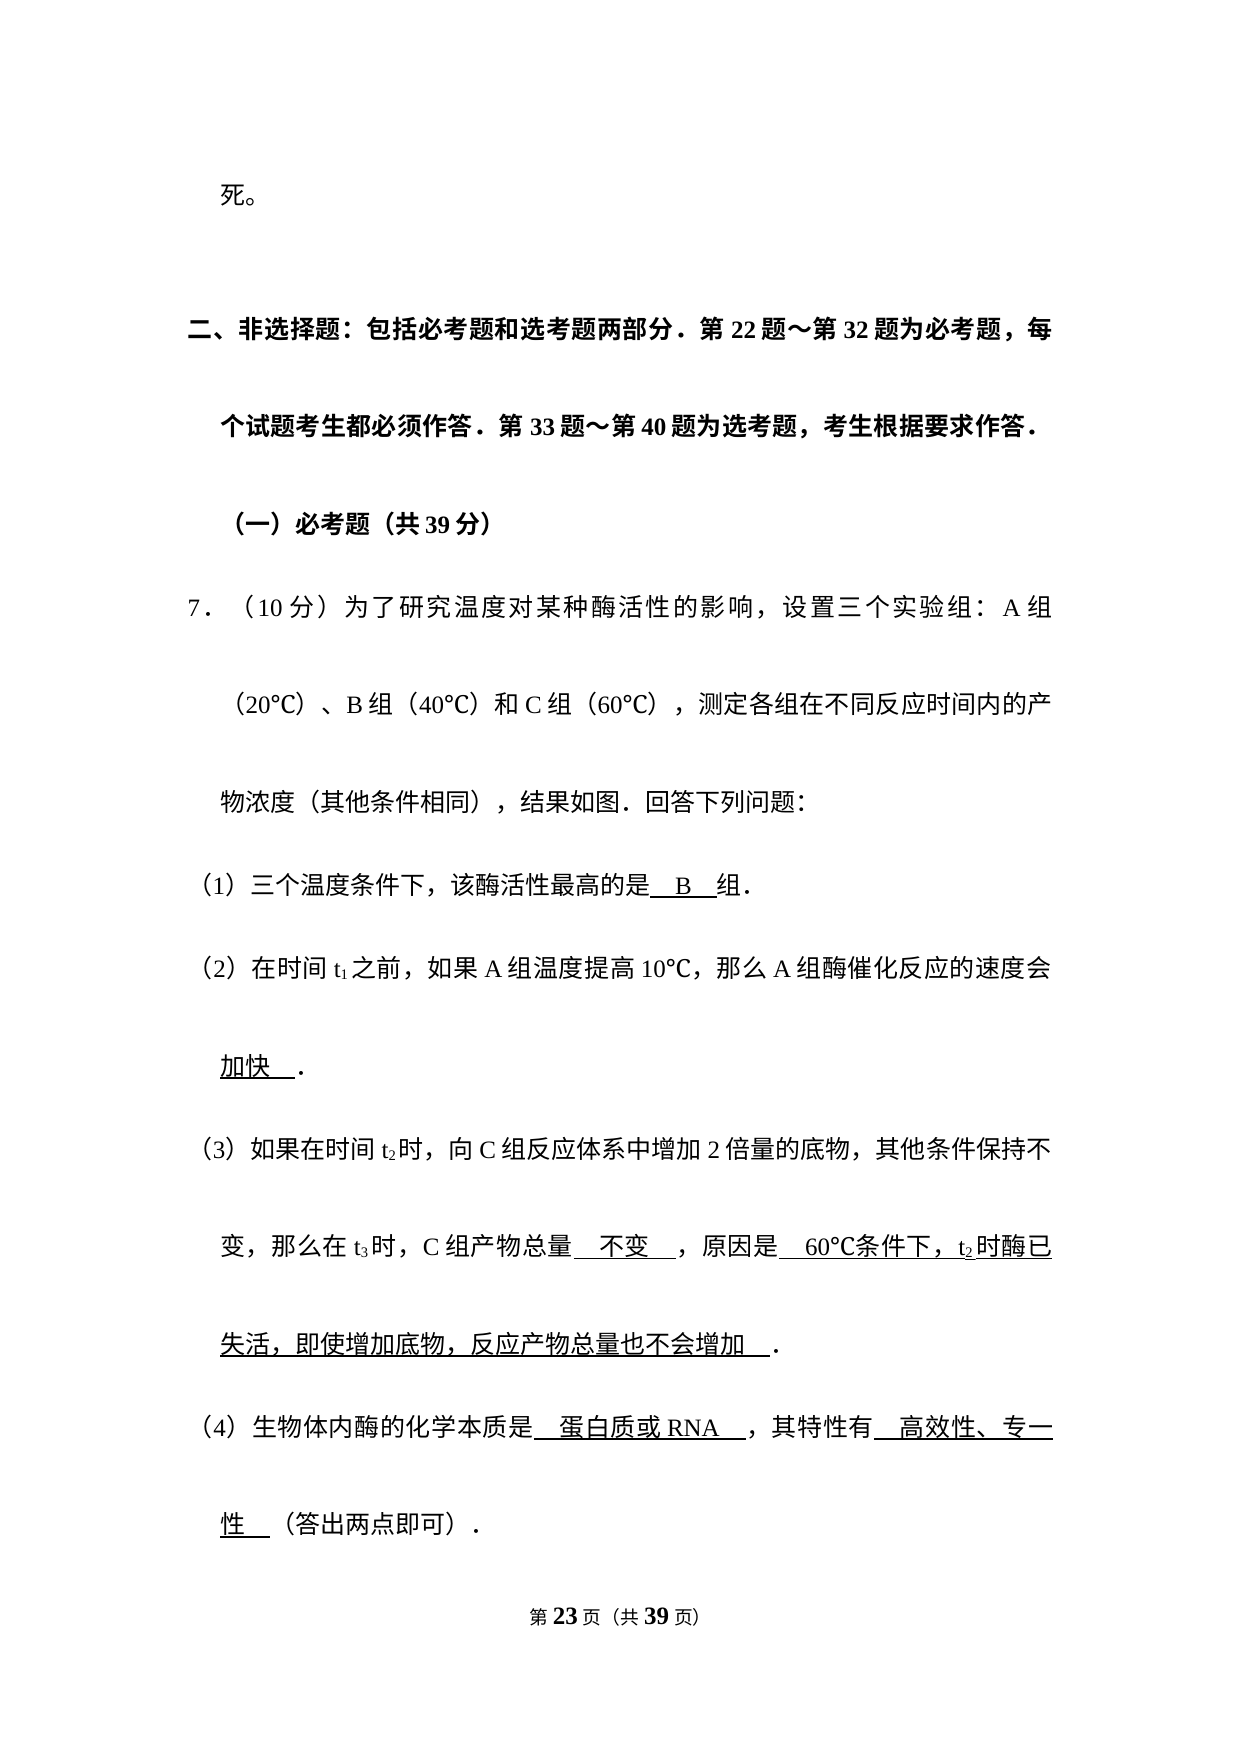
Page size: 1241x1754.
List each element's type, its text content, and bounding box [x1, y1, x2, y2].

text （3）如果在时间t2时，向C组反应体系中增加2倍量的底物，其他条件保持不变，那么在t3时，C组产物总量 不变 ，原因是 60℃条件下，t2时酶已失活，即使增加底物，反应产物总量也不会增加 ． [187, 1115, 1053, 1375]
text （1）三个温度条件下，该酶活性最高的是 B 组． [187, 851, 1053, 916]
text 二、非选择题：包括必考题和选考题两部分．第22题～第32题为必考题，每个试题考生都必须作答．第33题～第40题为选考题，考生根据要求作答．（一）必考题（共39分） [187, 295, 1053, 555]
text （4）生物体内酶的化学本质是 蛋白质或RNA ，其特性有 高效性、专一性 （答出两点即可）． [187, 1393, 1053, 1555]
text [187, 161, 1053, 226]
text 7．（10分）为了研究温度对某种酶活性的影响，设置三个实验组：A组（20℃）、B组（40℃）和C组（60℃），测定各组在不同反应时间内的产物浓度（其他条件相同），结果如图．回答下列问题： [187, 573, 1053, 833]
text （2）在时间t1之前，如果A组温度提高10℃，那么A组酶催化反应的速度会 加快 ． [187, 934, 1053, 1097]
